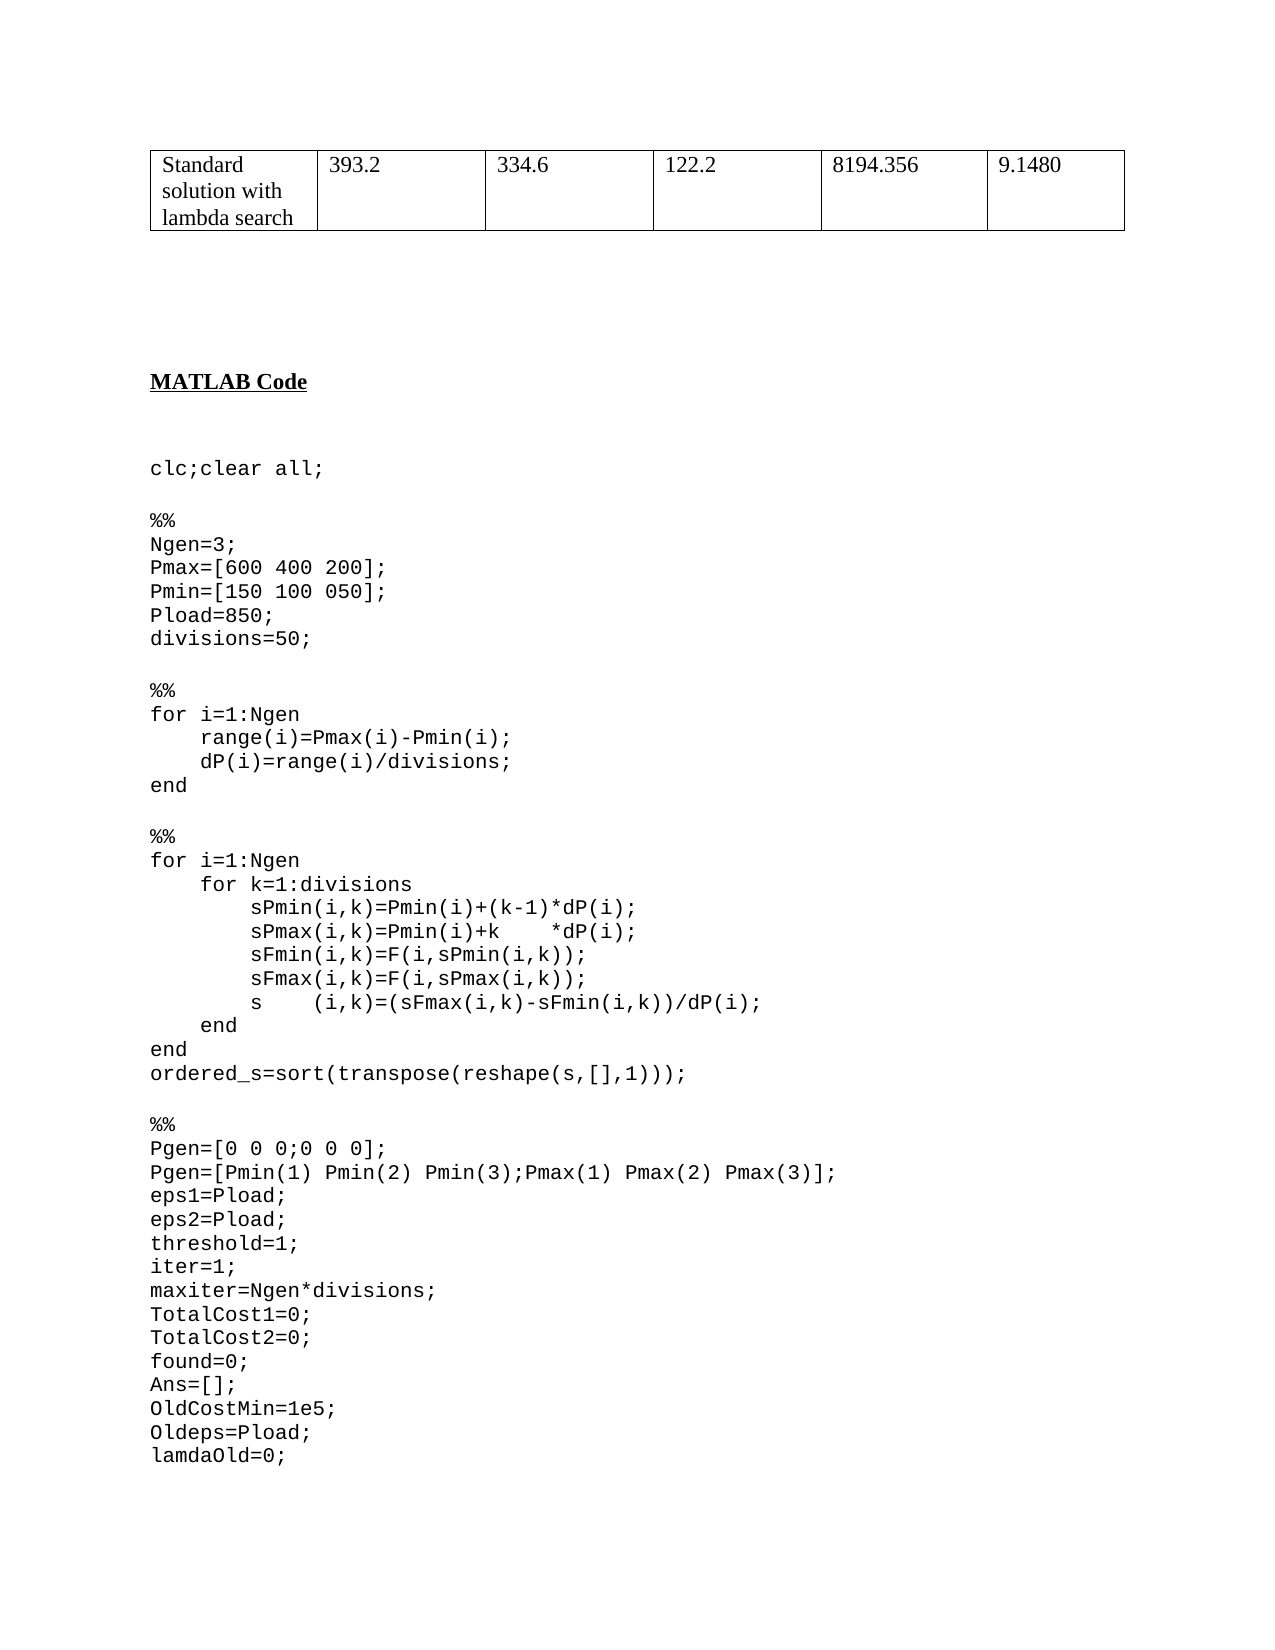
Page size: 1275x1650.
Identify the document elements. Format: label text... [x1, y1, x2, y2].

text for i=1:Ngen [150, 850, 1125, 873]
text %% [150, 510, 1125, 534]
text OldCostMin=1e5; [150, 1398, 1125, 1422]
text found=0; [150, 1351, 1125, 1374]
text threshold=1; [150, 1233, 1125, 1256]
text TotalCost2=0; [150, 1327, 1125, 1351]
table_cell 122.2 [654, 151, 821, 230]
text range(i)=Pmax(i)-Pmin(i); [150, 727, 1125, 751]
text Pload=850; [150, 605, 1125, 628]
text %% [150, 680, 1125, 704]
text Pgen=[Pmin(1) Pmin(2) Pmin(3);Pmax(1) Pmax(2) Pmax(3)]; [150, 1162, 1125, 1185]
text sFmin(i,k)=F(i,sPmin(i,k)); [150, 944, 1125, 968]
text ordered_s=sort(transpose(reshape(s,[],1))); [150, 1063, 1125, 1086]
text iter=1; [150, 1256, 1125, 1280]
text end [150, 1015, 1125, 1039]
text sPmax(i,k)=Pmin(i)+k *dP(i); [150, 921, 1125, 944]
text Pmax=[600 400 200]; [150, 557, 1125, 581]
table_cell 393.2 [318, 151, 485, 230]
table_cell 9.1480 [988, 151, 1124, 230]
table_cell Standard solution with lambda search [151, 151, 317, 230]
text Ans=[]; [150, 1374, 1125, 1398]
text end [150, 1039, 1125, 1063]
text Pgen=[0 0 0;0 0 0]; [150, 1138, 1125, 1162]
text Oldeps=Pload; [150, 1422, 1125, 1445]
text Pmin=[150 100 050]; [150, 581, 1125, 605]
table_cell 334.6 [486, 151, 653, 230]
text s (i,k)=(sFmax(i,k)-sFmin(i,k))/dP(i); [150, 992, 1125, 1015]
text sPmin(i,k)=Pmin(i)+(k-1)*dP(i); [150, 897, 1125, 921]
text %% [150, 1114, 1125, 1138]
text sFmax(i,k)=F(i,sPmax(i,k)); [150, 968, 1125, 992]
text for k=1:divisions [150, 873, 1125, 897]
text TotalCost1=0; [150, 1303, 1125, 1327]
text %% [150, 826, 1125, 850]
text eps1=Pload; [150, 1185, 1125, 1209]
table_cell 8194.356 [822, 151, 987, 230]
text divisions=50; [150, 628, 1125, 652]
text Ngen=3; [150, 534, 1125, 557]
text clc;clear all; [150, 458, 1125, 482]
text dP(i)=range(i)/divisions; [150, 751, 1125, 774]
text maxiter=Ngen*divisions; [150, 1280, 1125, 1303]
text lamdaOld=0; [150, 1445, 1125, 1469]
text eps2=Pload; [150, 1209, 1125, 1233]
text for i=1:Ngen [150, 704, 1125, 727]
text MATLAB Code [150, 368, 1125, 394]
text end [150, 774, 1125, 798]
